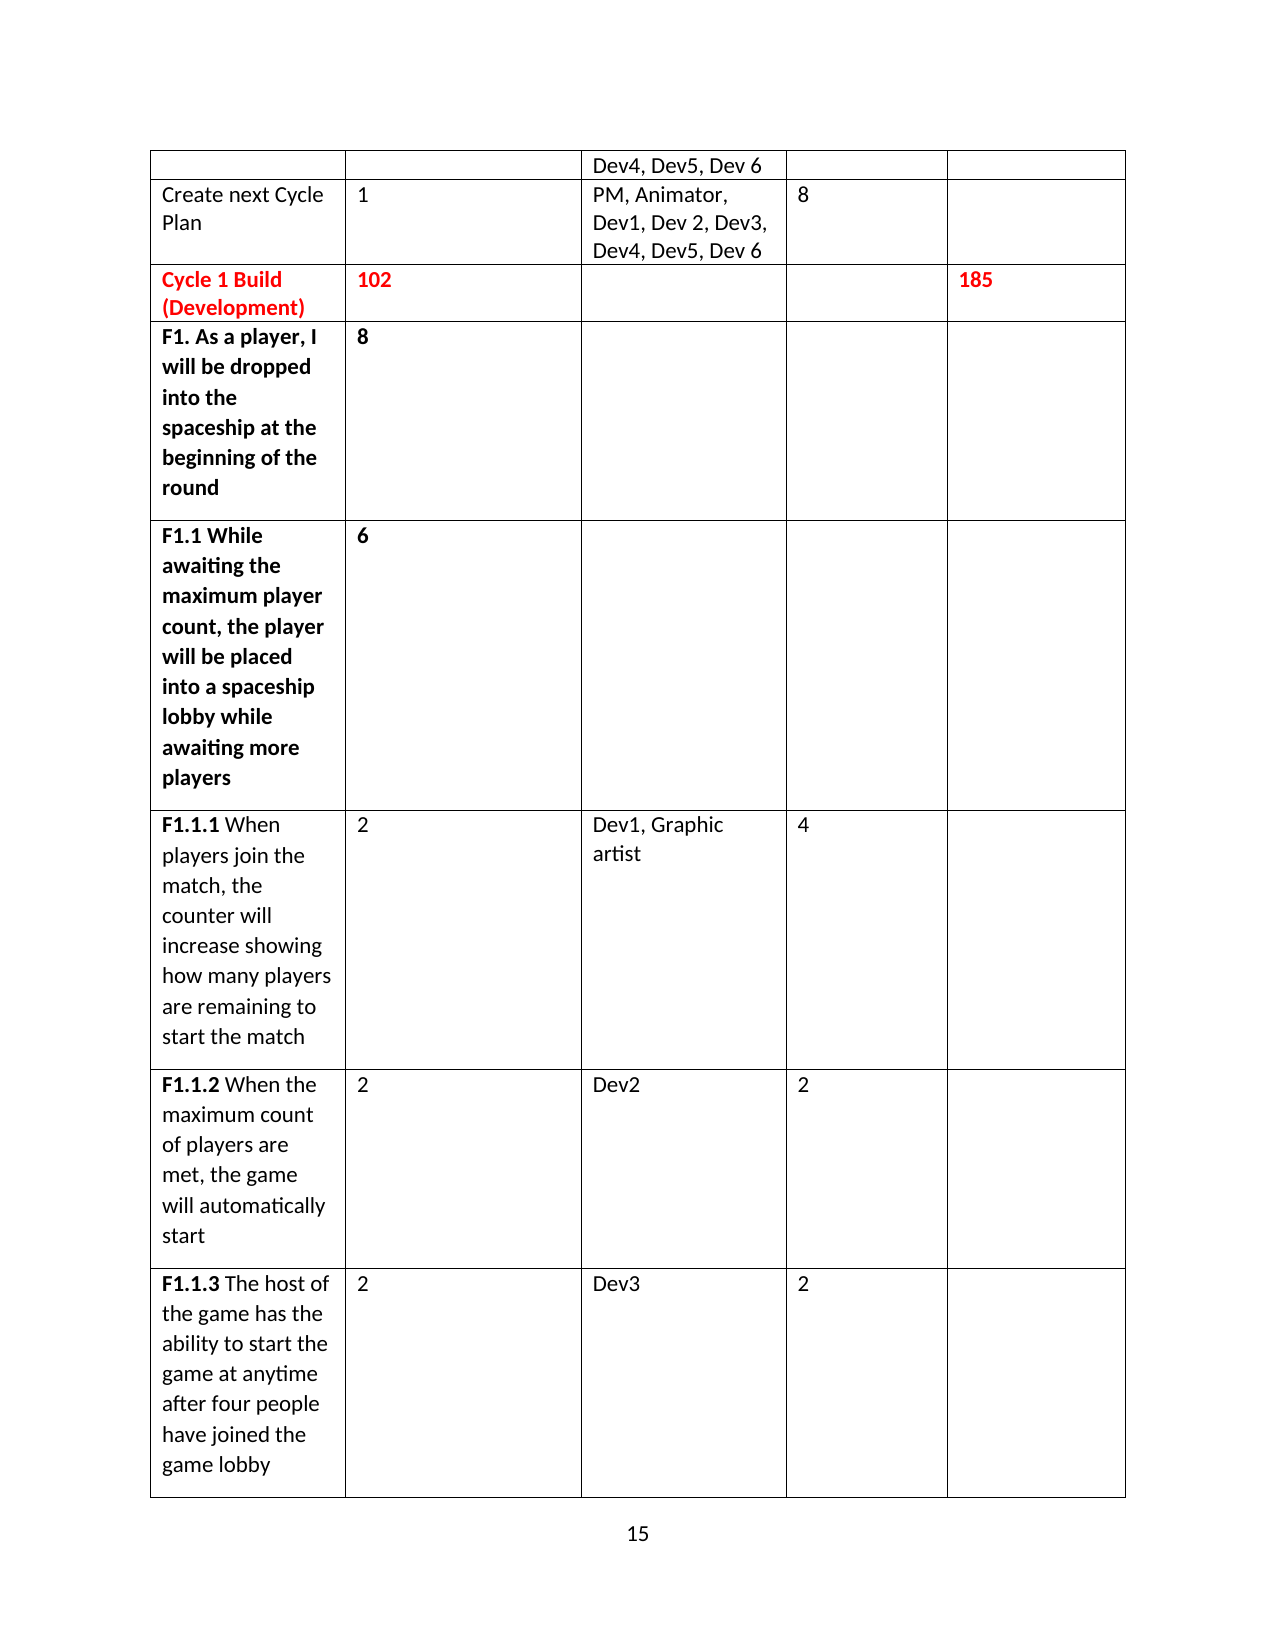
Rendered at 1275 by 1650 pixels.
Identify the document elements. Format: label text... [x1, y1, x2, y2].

table_cell 8 [346, 322, 581, 520]
table_cell 2 [346, 1070, 581, 1268]
table_cell 1 [346, 180, 581, 264]
table_cell 8 [787, 180, 947, 264]
table_cell 102 [346, 265, 581, 321]
table_cell 4 [787, 811, 947, 1069]
table_cell [948, 180, 1125, 264]
table_cell [582, 322, 786, 520]
table_cell 2 [346, 811, 581, 1069]
table_cell 185 [948, 265, 1125, 321]
table_cell [787, 322, 947, 520]
table_cell Cycle 1 Build (Development) [151, 265, 345, 321]
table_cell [151, 151, 345, 179]
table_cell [582, 180, 786, 264]
table_cell 2 [346, 1269, 581, 1497]
table_cell 2 [787, 1070, 947, 1268]
table_cell Dev2 [582, 1070, 786, 1268]
table_cell [948, 811, 1125, 1069]
table_cell F1. As a player, I will be dropped into the spaceship at the beginning of the round [151, 322, 345, 520]
table_cell [582, 265, 786, 321]
table_cell F1.1.2 When the maximum count of players are met, the game will automatically start [151, 1070, 345, 1268]
table_cell 5 [346, 151, 581, 179]
table_cell Dev1, Graphic artist [582, 811, 786, 1069]
table_cell 2 [787, 1269, 947, 1497]
table_cell F1.1.3 The host of the game has the ability to start the game at anytime after four people have joined the game lobby [151, 1269, 345, 1497]
table_cell [948, 521, 1125, 809]
table_cell [787, 521, 947, 809]
table_cell F1.1 While awaiting the maximum player count, the player will be placed into a spaceship lobby while awaiting more players [151, 521, 345, 809]
table_cell [787, 265, 947, 321]
table_cell [948, 322, 1125, 520]
table_cell 6 [346, 521, 581, 809]
table_cell Create next Cycle Plan [151, 180, 345, 264]
table_cell [948, 1070, 1125, 1268]
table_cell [582, 151, 786, 179]
table_cell 40 [787, 151, 947, 179]
table_cell F1.1.1 When players join the match, the counter will increase showing how many players are remaining to start the match [151, 811, 345, 1069]
table_cell [948, 1269, 1125, 1497]
table_cell [948, 151, 1125, 179]
table_cell [582, 521, 786, 809]
table_cell Dev3 [582, 1269, 786, 1497]
